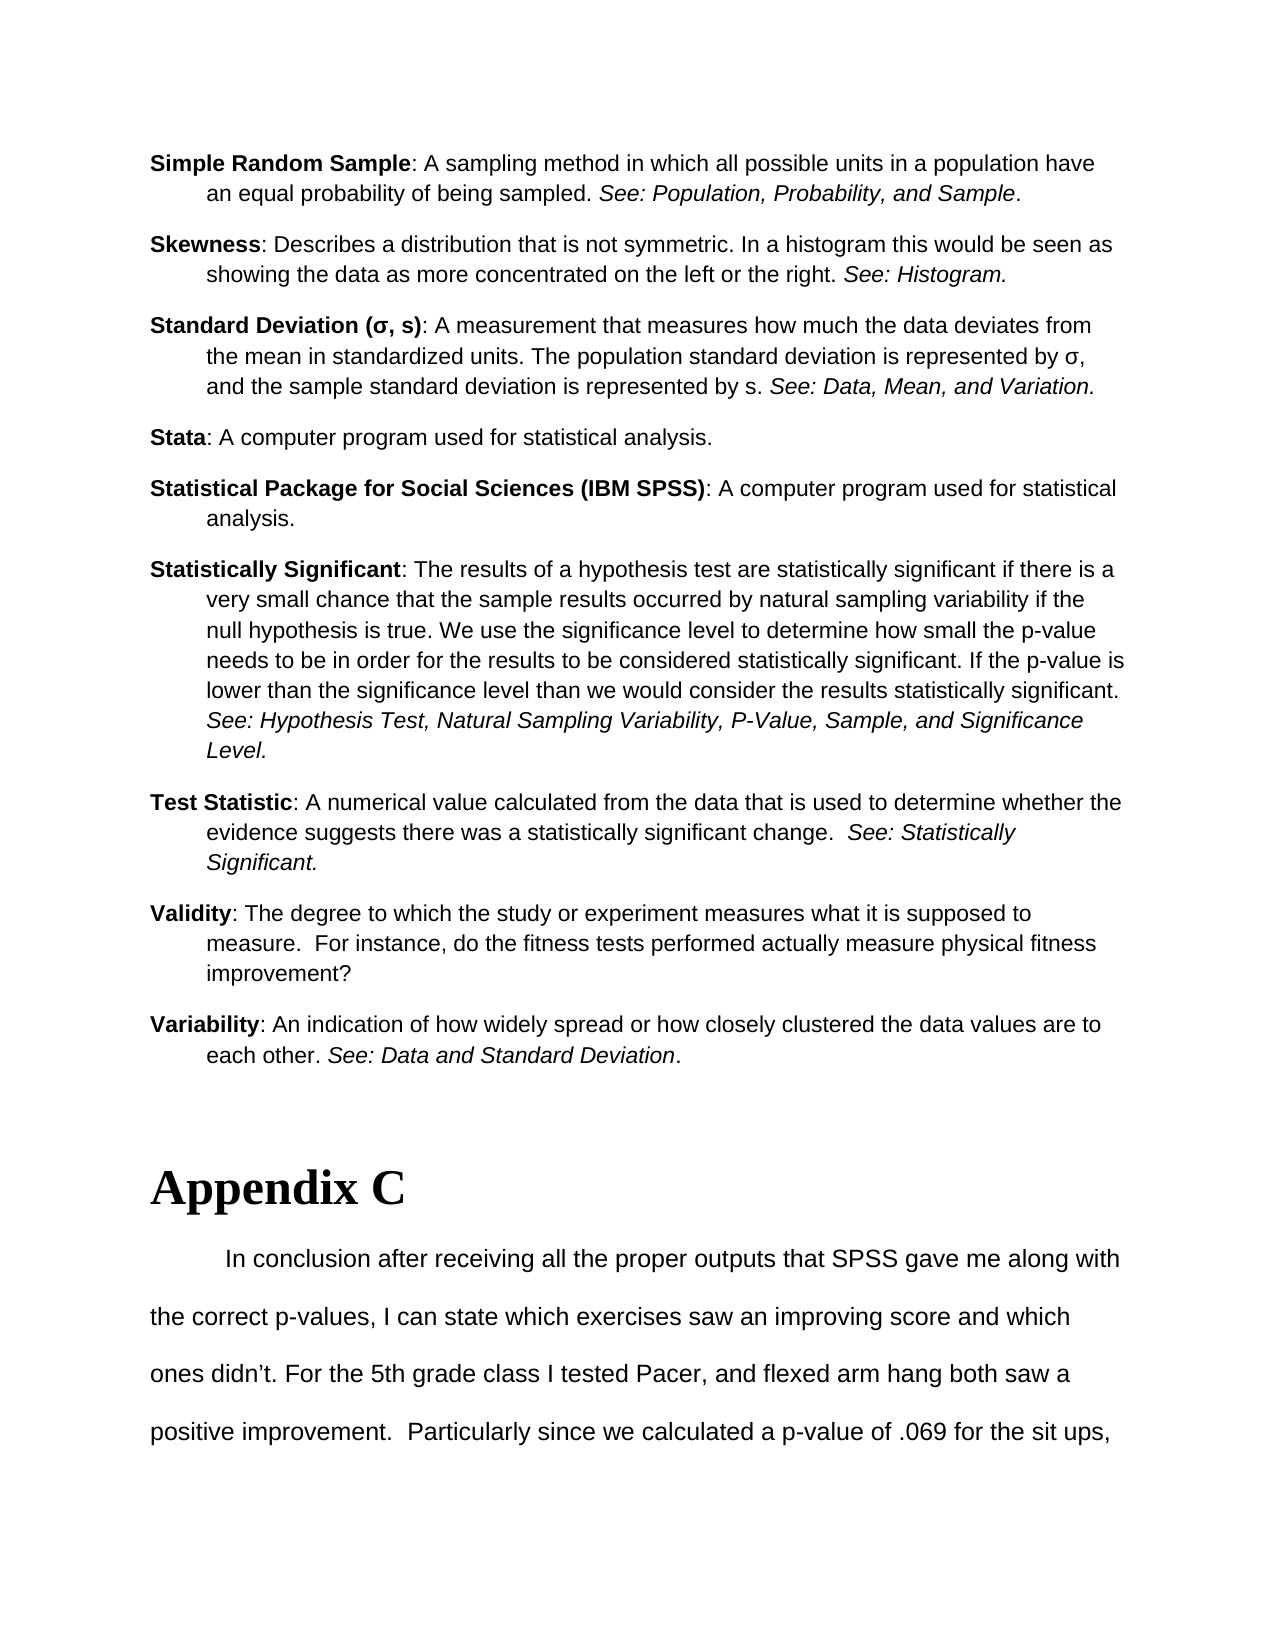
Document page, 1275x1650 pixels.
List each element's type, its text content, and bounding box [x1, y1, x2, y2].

text Standard Deviation (σ, s): A measurement that measures how much the data deviates from the mean in standardized units. The population standard deviation is represented by σ, and the sample standard deviation is represented by s. See: Data, Mean, and Variation. [150, 312, 1125, 399]
text Simple Random Sample: A sampling method in which all possible units in a population have an equal probability of being sampled. See: Population, Probability, and Sample. [150, 150, 1125, 207]
text Test Statistic: A numerical value calculated from the data that is used to determine whether the evidence suggests there was a statistically significant change. See: Statistically Significant. [150, 788, 1125, 875]
text Appendix C [150, 1158, 1125, 1215]
text Statistical Package for Social Sciences (IBM SPSS): A computer program used for statistical analysis. [150, 475, 1125, 532]
text Stata: A computer program used for statistical analysis. [150, 424, 1125, 450]
text Variability: An indication of how widely spread or how closely clustered the data values are to each other. See: Data and Standard Deviation. [150, 1011, 1125, 1068]
text Validity: The degree to which the study or experiment measures what it is supposed to measure. For instance, do the fitness tests performed actually measure physical fitness improvement? [150, 900, 1125, 987]
text Statistically Significant: The results of a hypothesis test are statistically significant if there is a very small chance that the sample results occurred by natural sampling variability if the null hypothesis is true. We use the significance level to determine how small the p-value needs to be in order for the results to be considered statistically significant. If the p-value is lower than the significance level than we would consider the results statistically significant. See: Hypothesis Test, Natural Sampling Variability, P-Value, Sample, and Significance Level. [150, 556, 1125, 764]
text Skewness: Describes a distribution that is not symmetric. In a histogram this would be seen as showing the data as more concentrated on the left or the right. See: Histogram. [150, 231, 1125, 288]
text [150, 1244, 1125, 1446]
